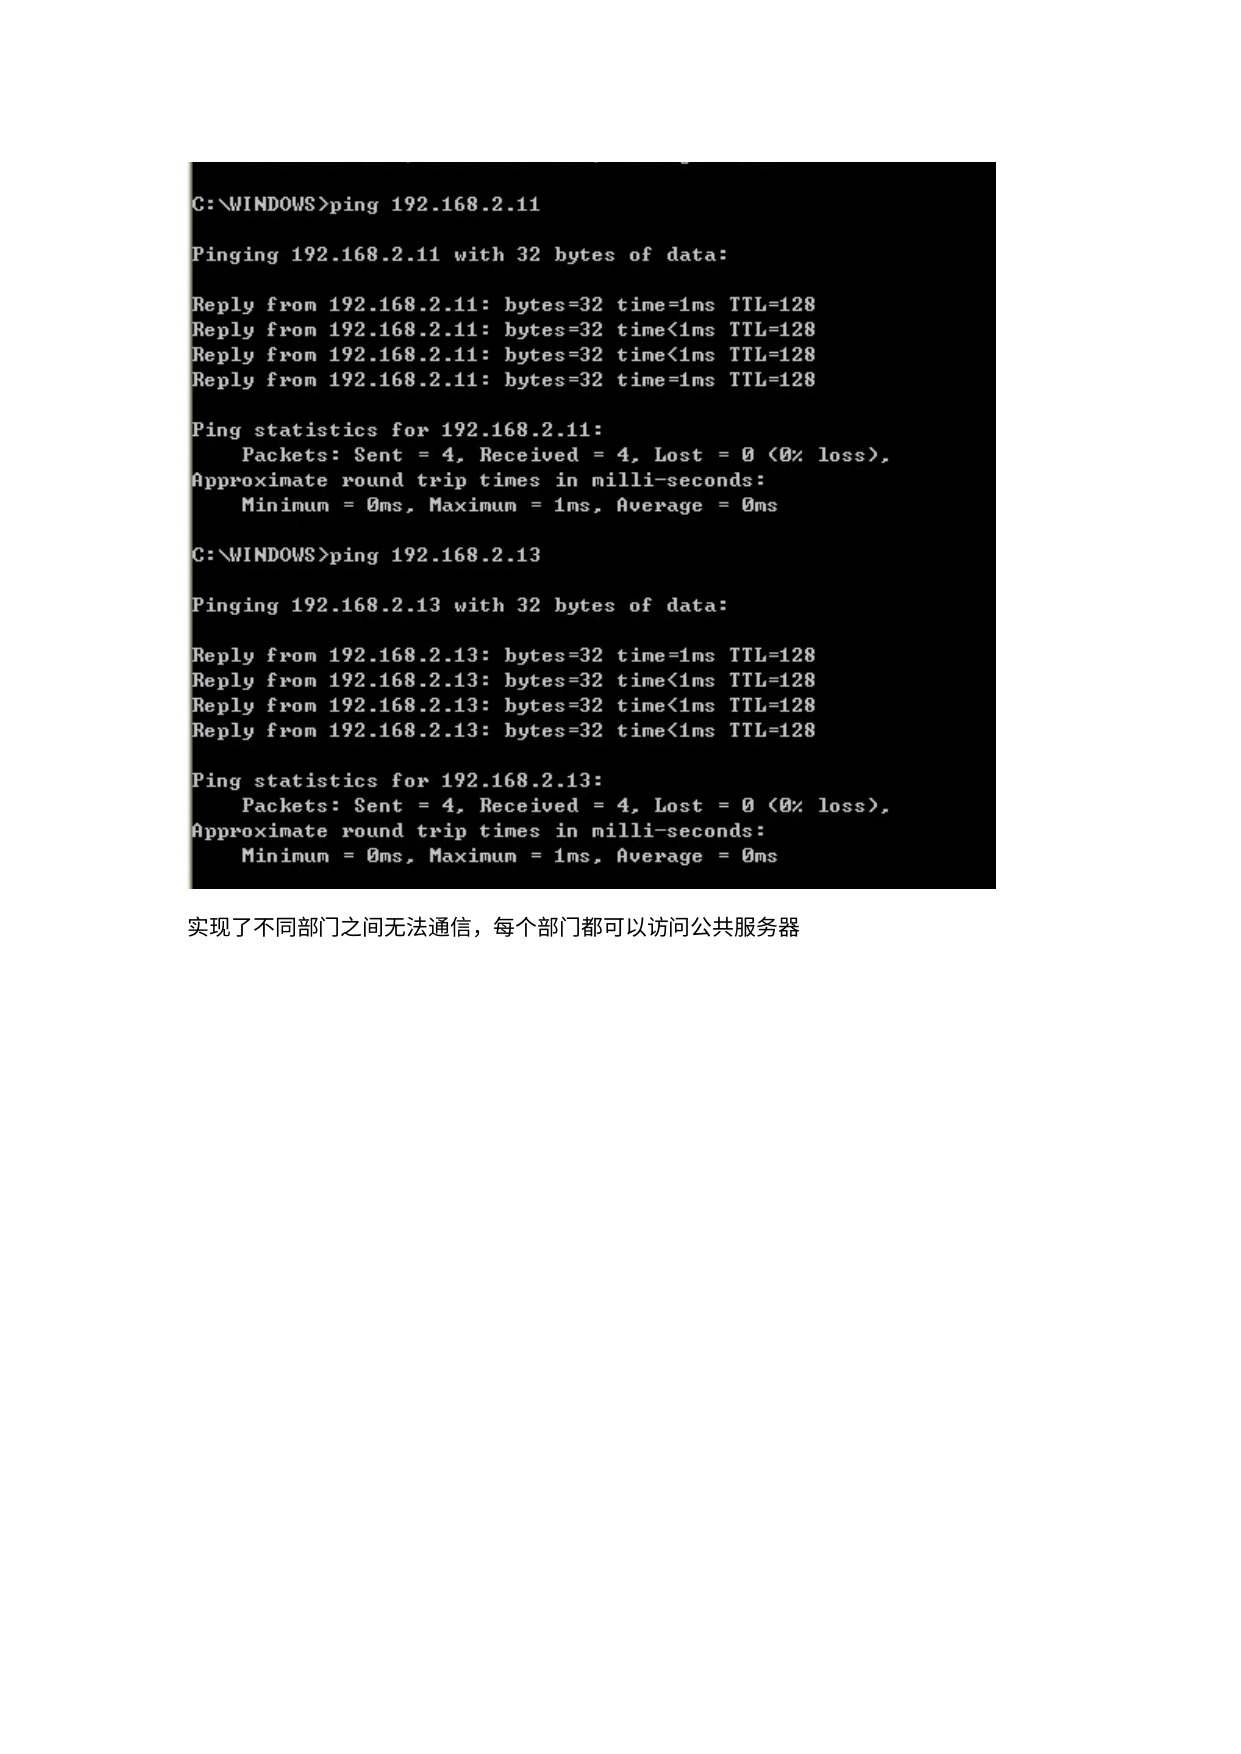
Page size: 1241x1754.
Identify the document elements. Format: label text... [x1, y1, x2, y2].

picture [187, 162, 996, 889]
text 实现了不同部门之间无法通信，每个部门都可以访问公共服务器 [187, 909, 1053, 942]
